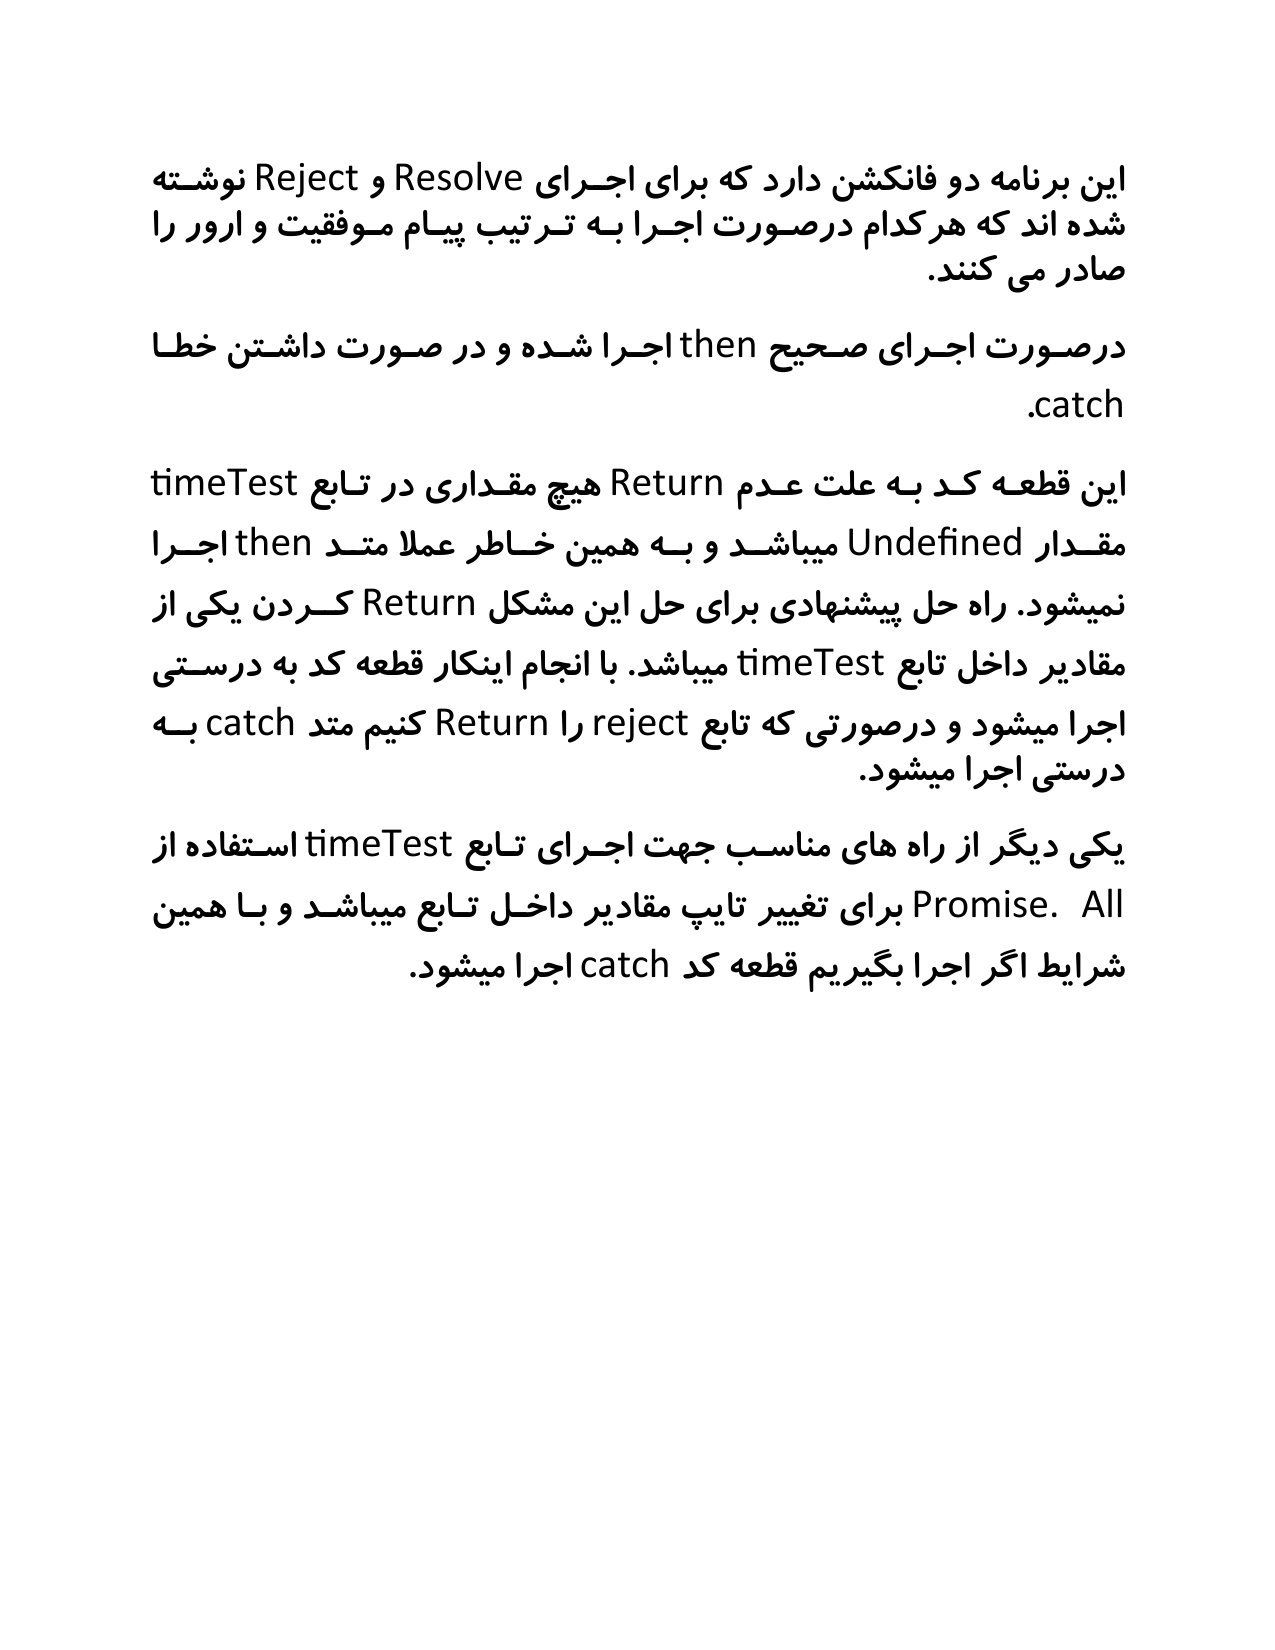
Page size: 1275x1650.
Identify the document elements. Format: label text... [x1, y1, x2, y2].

text این برنامه دو فانکشن دارد که برای اجرای Resolve و Reject نوشته شده اند که هرکدام درصورت اجرا به ترتیب پیام موفقیت و ارور را صادر می کنند. [150, 150, 1125, 297]
text یکی دیگر از راه های مناسب جهت اجرای تابع timeTest استفاده از Promise. All برای تغییر تایپ مقادیر داخل تابع میباشد و با همین شرایط اگر اجرا بگیریم قطعه کد catch اجرا میشود. [150, 816, 1125, 993]
text این قطعه کد به علت عدم Return هیچ مقداری در تابع timeTest مقدار Undefined میباشد و به همین خاطر عملا متد then اجرا نمیشود. راه حل پیشنهادی برای حل این مشکل Return کردن یکی از مقادیر داخل تابع timeTest میباشد. با انجام اینکار قطعه کد به درستی اجرا میشود و درصورتی که تابع reject را Return کنیم متد catch به درستی اجرا میشود. [150, 455, 1125, 796]
text درصورت اجرای صحیح then اجرا شده و در صورت داشتن خطا catch. [150, 317, 1125, 434]
